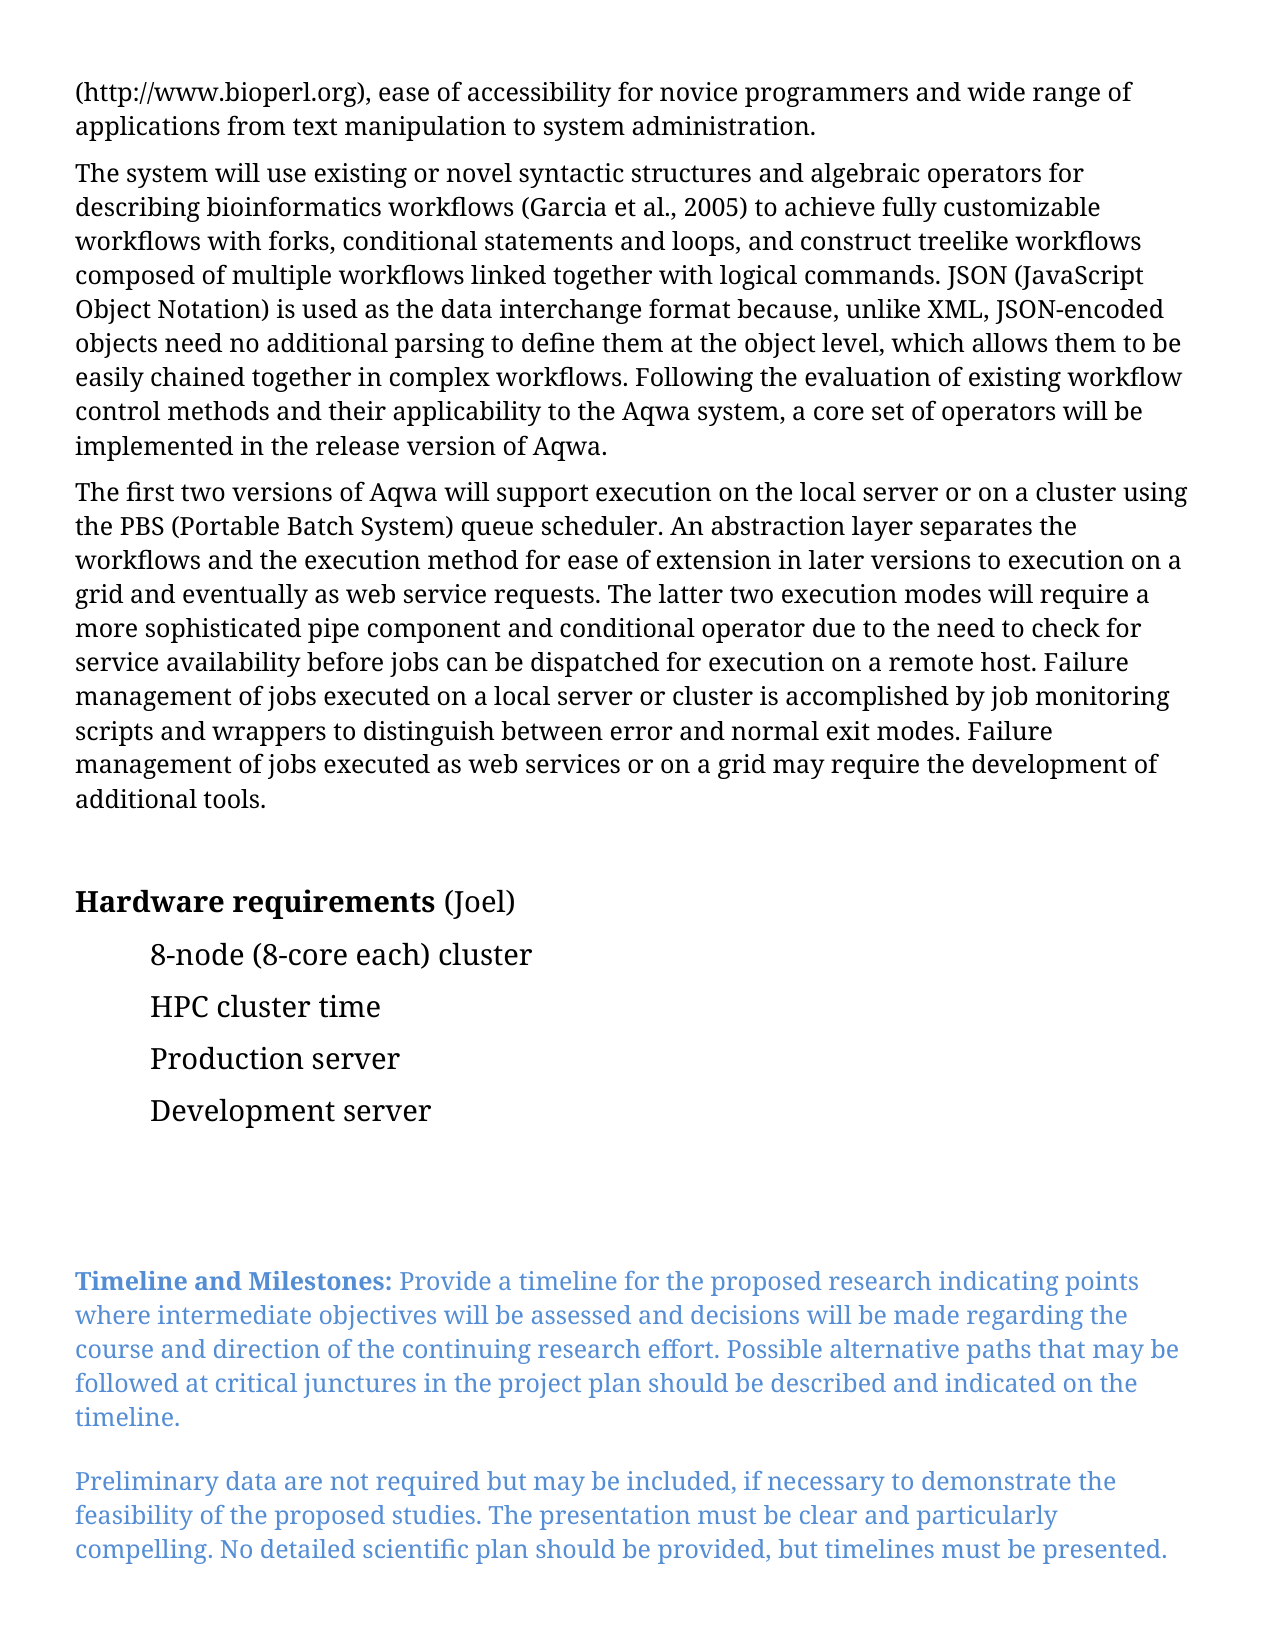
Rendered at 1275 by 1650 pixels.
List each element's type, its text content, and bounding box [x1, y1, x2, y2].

text The system will use existing or novel syntactic structures and algebraic operators for describing bioinformatics workflows (Garcia et al., 2005) to achieve fully customizable workflows with forks, conditional statements and loops, and construct treelike workflows composed of multiple workflows linked together with logical commands. JSON (JavaScript Object Notation) is used as the data interchange format because, unlike XML, JSON-encoded objects need no additional parsing to define them at the object level, which allows them to be easily chained together in complex workflows. Following the evaluation of existing workflow control methods and their applicability to the Aqwa system, a core set of operators will be implemented in the release version of Aqwa. [75, 156, 1200, 462]
text HPC cluster time [75, 986, 1200, 1026]
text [75, 75, 1200, 143]
text Hardware requirements (Joel) [75, 882, 1200, 921]
text Timeline and Milestones: Provide a timeline for the proposed research indicating points where intermediate objectives will be assessed and decisions will be made regarding the course and direction of the continuing research effort. Possible alternative paths that may be followed at critical junctures in the project plan should be described and indicated on the timeline. [75, 1264, 1200, 1434]
text The first two versions of Aqwa will support execution on the local server or on a cluster using the PBS (Portable Batch System) queue scheduler. An abstraction layer separates the workflows and the execution method for ease of extension in later versions to execution on a grid and eventually as web service requests. The latter two execution modes will require a more sophisticated pipe component and conditional operator due to the need to check for service availability before jobs can be dispatched for execution on a remote host. Failure management of jobs executed on a local server or cluster is accomplished by job monitoring scripts and wrappers to distinguish between error and normal exit modes. Failure management of jobs executed as web services or on a grid may require the development of additional tools. [75, 475, 1200, 815]
text 8-node (8-core each) cluster [75, 934, 1200, 974]
text Development server [75, 1091, 1200, 1130]
text Preliminary data are not required but may be included, if necessary to demonstrate the feasibility of the proposed studies. The presentation must be clear and particularly compelling. No detailed scientific plan should be provided, but timelines must be presented. [75, 1463, 1200, 1565]
text Production server [75, 1038, 1200, 1078]
